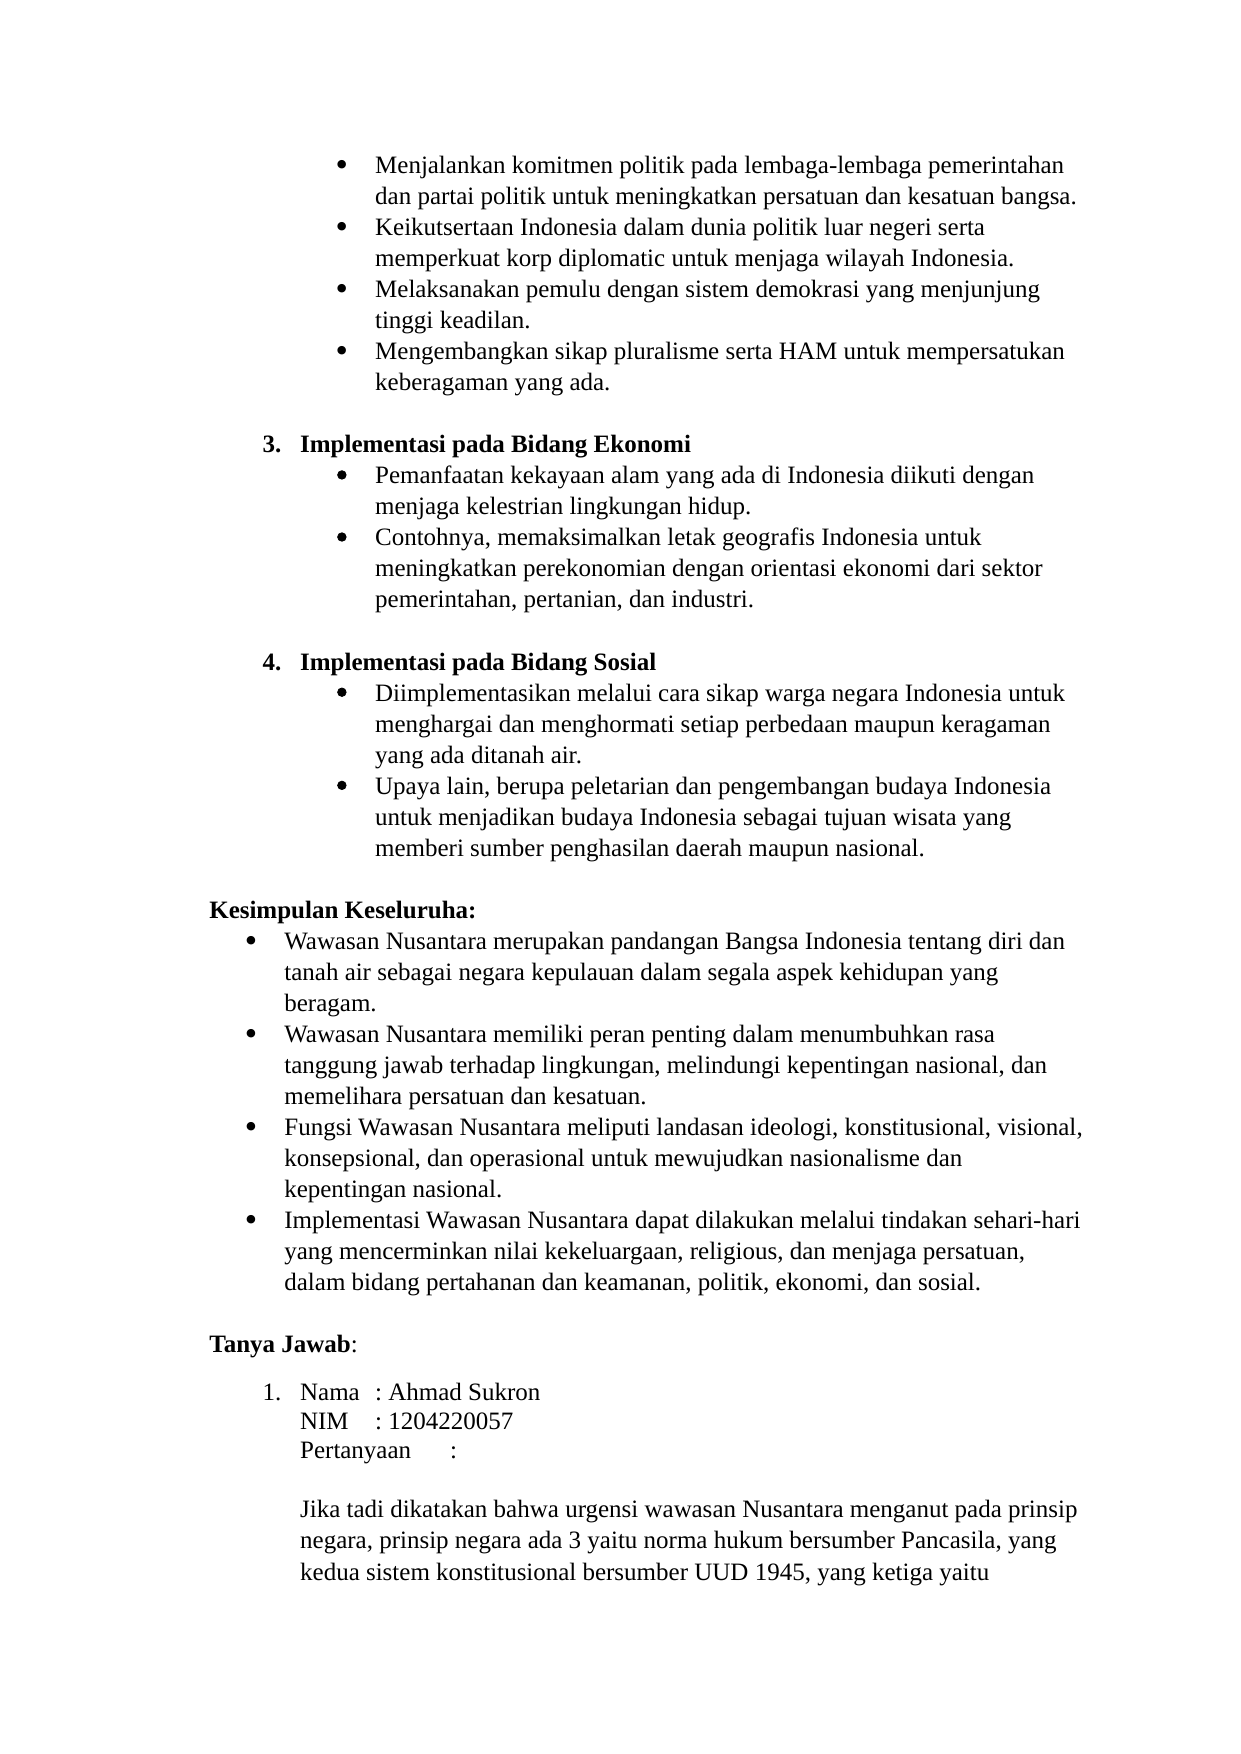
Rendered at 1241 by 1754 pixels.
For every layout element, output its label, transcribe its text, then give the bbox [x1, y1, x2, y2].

list Tanya Jawab: [209, 1329, 1090, 1358]
list Melaksanakan pemulu dengan sistem demokrasi yang menjunjung tinggi keadilan. [337, 274, 1090, 334]
list Menjalankan komitmen politik pada lembaga-lembaga pemerintahan dan partai politik untuk meningkatkan persatuan dan kesatuan bangsa. [337, 150, 1090, 210]
list Diimplementasikan melalui cara sikap warga negara Indonesia untuk menghargai dan menghormati setiap perbedaan maupun keragaman yang ada ditanah air. [337, 678, 1090, 768]
list Implementasi pada Bidang Ekonomi [262, 429, 1090, 458]
list Implementasi Wawasan Nusantara dapat dilakukan melalui tindakan sehari-hari yang mencerminkan nilai kekeluargaan, religious, dan menjaga persatuan, dalam bidang pertahanan dan keamanan, politik, ekonomi, dan sosial. [247, 1205, 1090, 1296]
text NIM : 1204220057 [300, 1406, 1090, 1435]
list Implementasi pada Bidang Sosial [262, 647, 1090, 675]
list Wawasan Nusantara merupakan pandangan Bangsa Indonesia tentang diri dan tanah air sebagai negara kepulauan dalam segala aspek kehidupan yang beragam. [247, 926, 1090, 1017]
text Pertanyaan : [300, 1435, 1090, 1463]
list Upaya lain, berupa peletarian dan pengembangan budaya Indonesia untuk menjadikan budaya Indonesia sebagai tujuan wisata yang memberi sumber penghasilan daerah maupun nasional. [337, 771, 1090, 862]
list Wawasan Nusantara memiliki peran penting dalam menumbuhkan rasa tanggung jawab terhadap lingkungan, melindungi kepentingan nasional, dan memelihara persatuan dan kesatuan. [247, 1019, 1090, 1110]
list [300, 1494, 1090, 1585]
list Fungsi Wawasan Nusantara meliputi landasan ideologi, konstitusional, visional, konsepsional, dan operasional untuk mewujudkan nasionalisme dan kepentingan nasional. [247, 1112, 1090, 1203]
list Pemanfaatan kekayaan alam yang ada di Indonesia diikuti dengan menjaga kelestrian lingkungan hidup. [337, 460, 1090, 520]
list Contohnya, memaksimalkan letak geografis Indonesia untuk meningkatkan perekonomian dengan orientasi ekonomi dari sektor pemerintahan, pertanian, dan industri. [337, 522, 1090, 613]
list Kesimpulan Keseluruha: [209, 895, 1090, 924]
list Nama : Ahmad Sukron [253, 1377, 1090, 1406]
list Mengembangkan sikap pluralisme serta HAM untuk mempersatukan keberagaman yang ada. [337, 336, 1090, 396]
list Keikutsertaan Indonesia dalam dunia politik luar negeri serta memperkuat korp diplomatic untuk menjaga wilayah Indonesia. [337, 212, 1090, 272]
